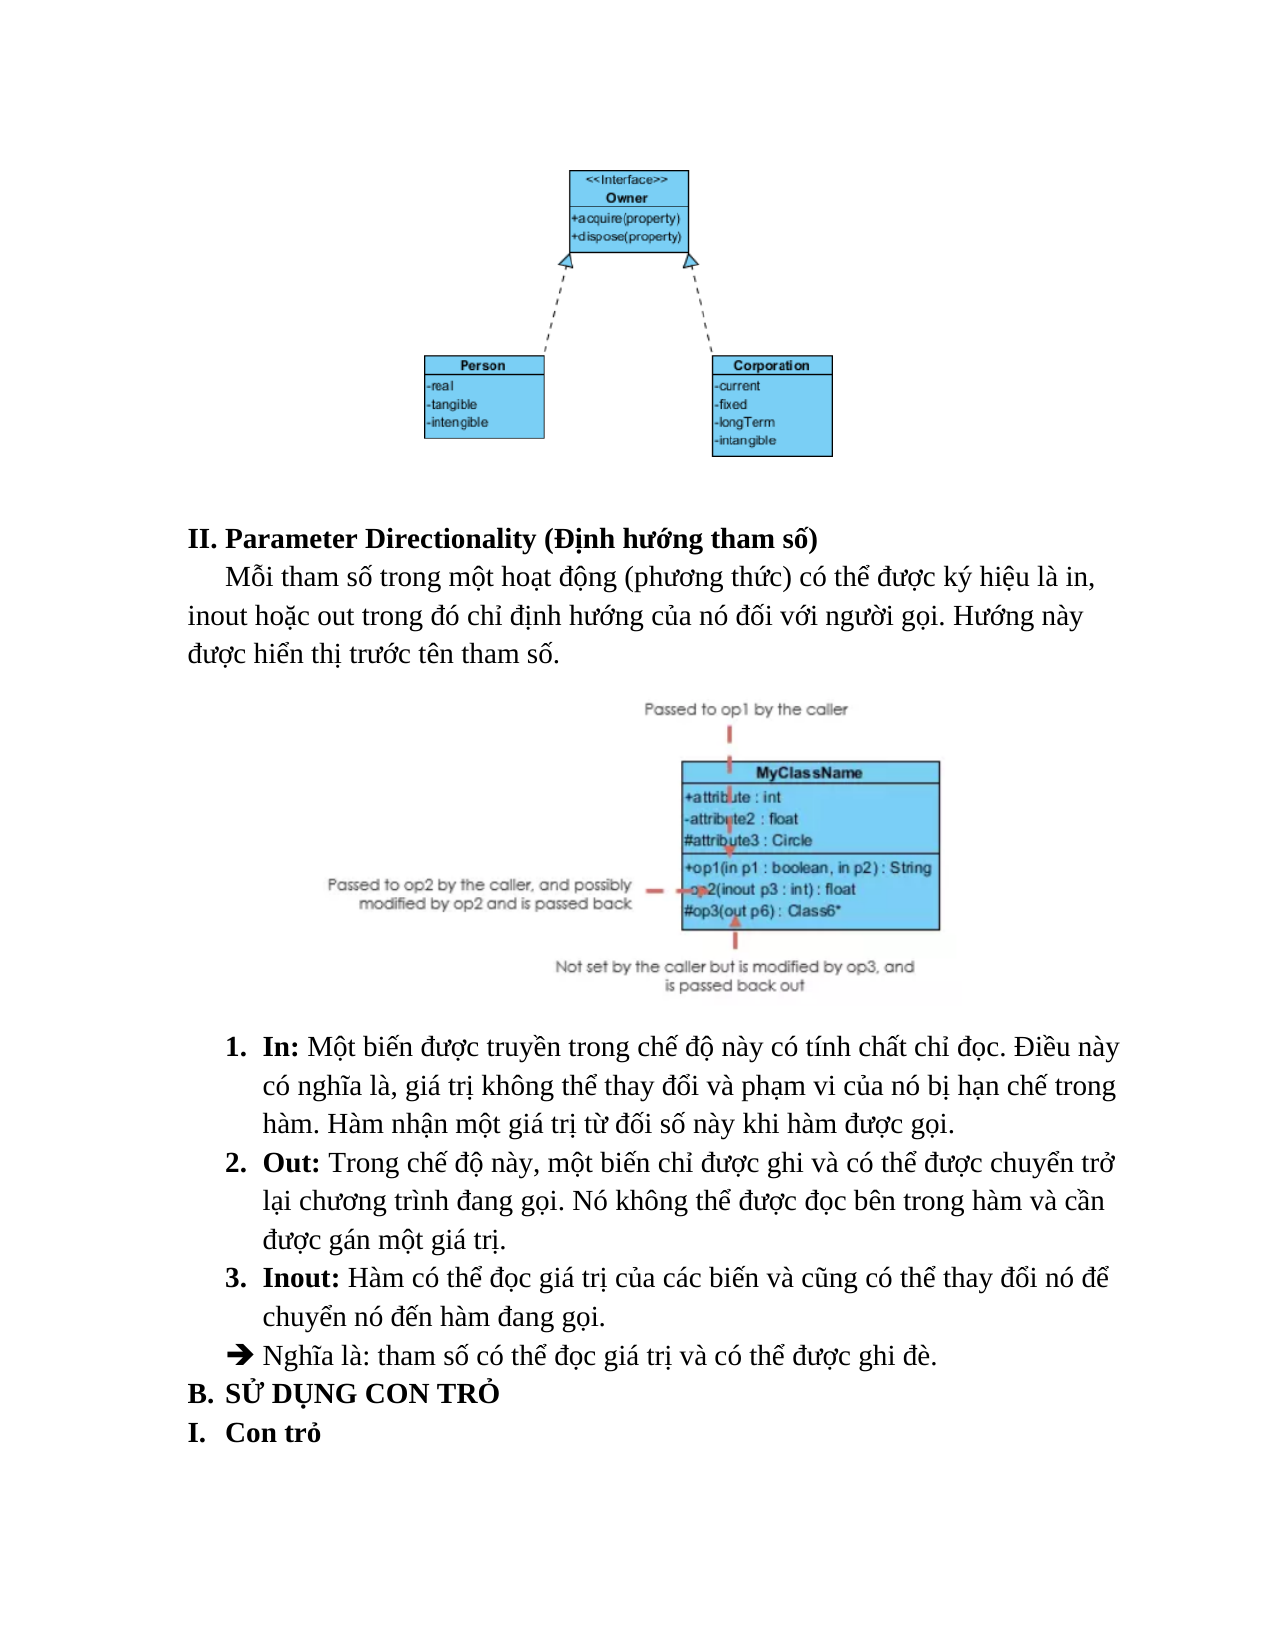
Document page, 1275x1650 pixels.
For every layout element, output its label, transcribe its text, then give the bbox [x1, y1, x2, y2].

list Inout: Hàm có thể đọc giá trị của các biến và cũng có thể thay đổi nó để chuyển nó đến hàm đang gọi. [225, 1261, 1125, 1333]
list In: Một biến được truyền trong chế độ này có tính chất chỉ đọc. Điều này có nghĩa là, giá trị không thể thay đổi và phạm vi của nó bị hạn chế trong hàm. Hàm nhận một giá trị từ đối số này khi hàm được gọi. [225, 1029, 1125, 1140]
list Out: Trong chế độ này, một biến chỉ được ghi và có thể được chuyển trở lại chương trình đang gọi. Nó không thể được đọc bên trong hàm và cần được gán một giá trị. [225, 1145, 1125, 1256]
list Nghĩa là: tham số có thể đọc giá trị và có thể được ghi đè. [225, 1338, 1125, 1371]
picture [281, 675, 1032, 1025]
list SỬ DỤNG CON TRỎ [187, 1376, 1125, 1410]
picture [412, 150, 863, 496]
list Mỗi tham số trong một hoạt động (phương thức) có thể được ký hiệu là in, inout hoặc out trong đó chỉ định hướng của nó đối với người gọi. Hướng này được hiển thị trước tên tham số. [187, 559, 1125, 670]
list Con trỏ [187, 1415, 1125, 1448]
list Parameter Directionality (Định hướng tham số) [187, 521, 1125, 554]
